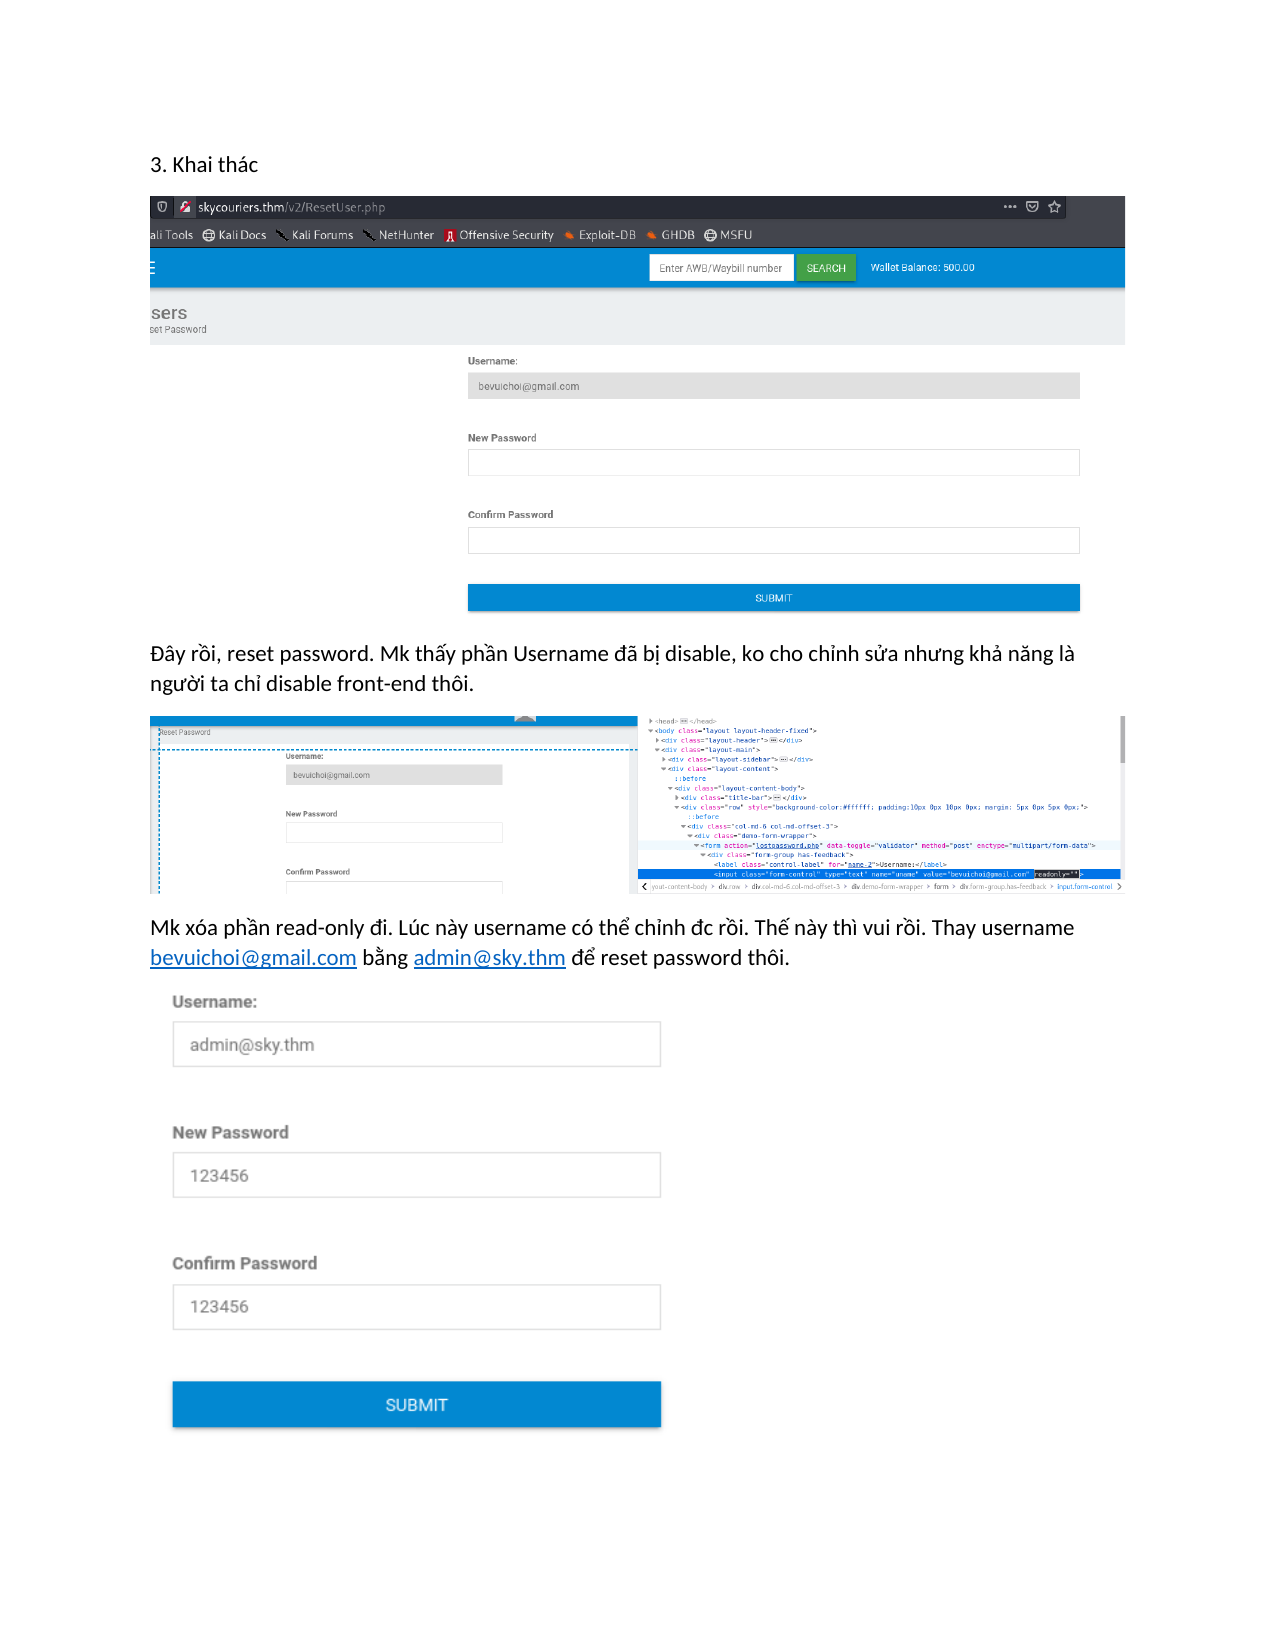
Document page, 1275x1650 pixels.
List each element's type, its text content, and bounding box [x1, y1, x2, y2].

picture [150, 716, 1125, 894]
text 3. Khai thác [150, 150, 1125, 178]
picture [150, 196, 1125, 621]
text Đây rồi, reset password. Mk thấy phần Username đã bị disable, ko cho chỉnh sửa nhưng khả năng là người ta chỉ disable front-end thôi. [150, 639, 1125, 697]
picture [150, 990, 742, 1457]
text Mk xóa phần read-only đi. Lúc này username có thể chỉnh đc rồi. Thế này thì vui rồi. Thay username bevuichoi@gmail.com bằng admin@sky.thm để reset password thôi. [150, 913, 1125, 971]
